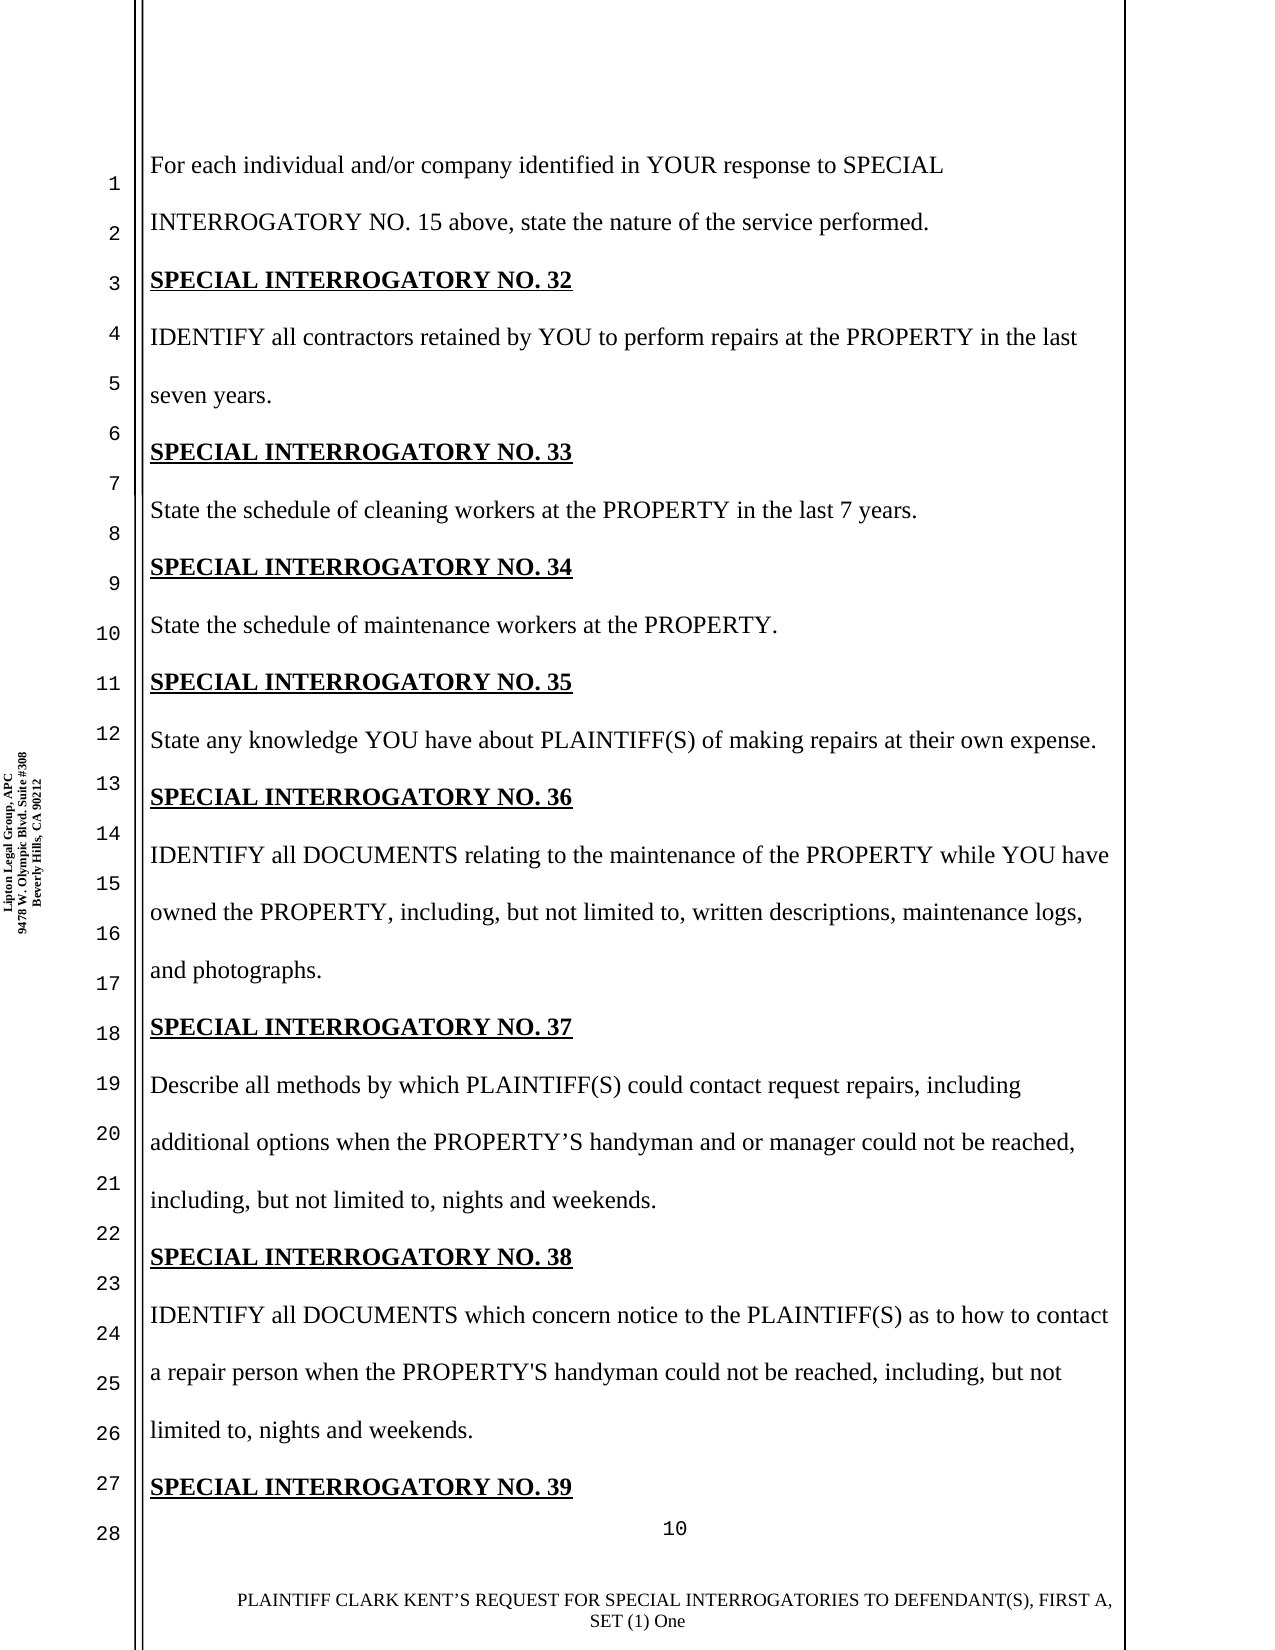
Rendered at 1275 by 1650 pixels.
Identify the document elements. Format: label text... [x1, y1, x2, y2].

text For each individual and/or company identified in YOUR response to SPECIAL INTERROGATORY NO. 15 above, state the nature of the service performed. [150, 150, 1125, 236]
text SPECIAL INTERROGATORY NO. 38 [150, 1242, 1125, 1271]
text SPECIAL INTERROGATORY NO. 35 [150, 667, 1125, 696]
text State any knowledge YOU have about PLAINTIFF(S) of making repairs at their own expense. [150, 725, 1125, 754]
text State the schedule of cleaning workers at the PROPERTY in the last 7 years. [150, 495, 1125, 524]
text SPECIAL INTERROGATORY NO. 34 [150, 552, 1125, 581]
text SPECIAL INTERROGATORY NO. 36 [150, 782, 1125, 811]
text State the schedule of maintenance workers at the PROPERTY. [150, 610, 1125, 639]
text Describe all methods by which PLAINTIFF(S) could contact request repairs, including additional options when the PROPERTY’S handyman and or manager could not be reached, including, but not limited to, nights and weekends. [150, 1070, 1125, 1214]
text IDENTIFY all contractors retained by YOU to perform repairs at the PROPERTY in the last seven years. [150, 322, 1125, 409]
text SPECIAL INTERROGATORY NO. 33 [150, 437, 1125, 466]
text IDENTIFY all DOCUMENTS relating to the maintenance of the PROPERTY while YOU have owned the PROPERTY, including, but not limited to, written descriptions, maintenance logs, and photographs. [150, 840, 1125, 984]
text SPECIAL INTERROGATORY NO. 39 [150, 1472, 1125, 1501]
text IDENTIFY all DOCUMENTS which concern notice to the PLAINTIFF(S) as to how to contact a repair person when the PROPERTY'S handyman could not be reached, including, but not limited to, nights and weekends. [150, 1300, 1125, 1444]
text SPECIAL INTERROGATORY NO. 37 [150, 1012, 1125, 1041]
text SPECIAL INTERROGATORY NO. 32 [150, 265, 1125, 294]
